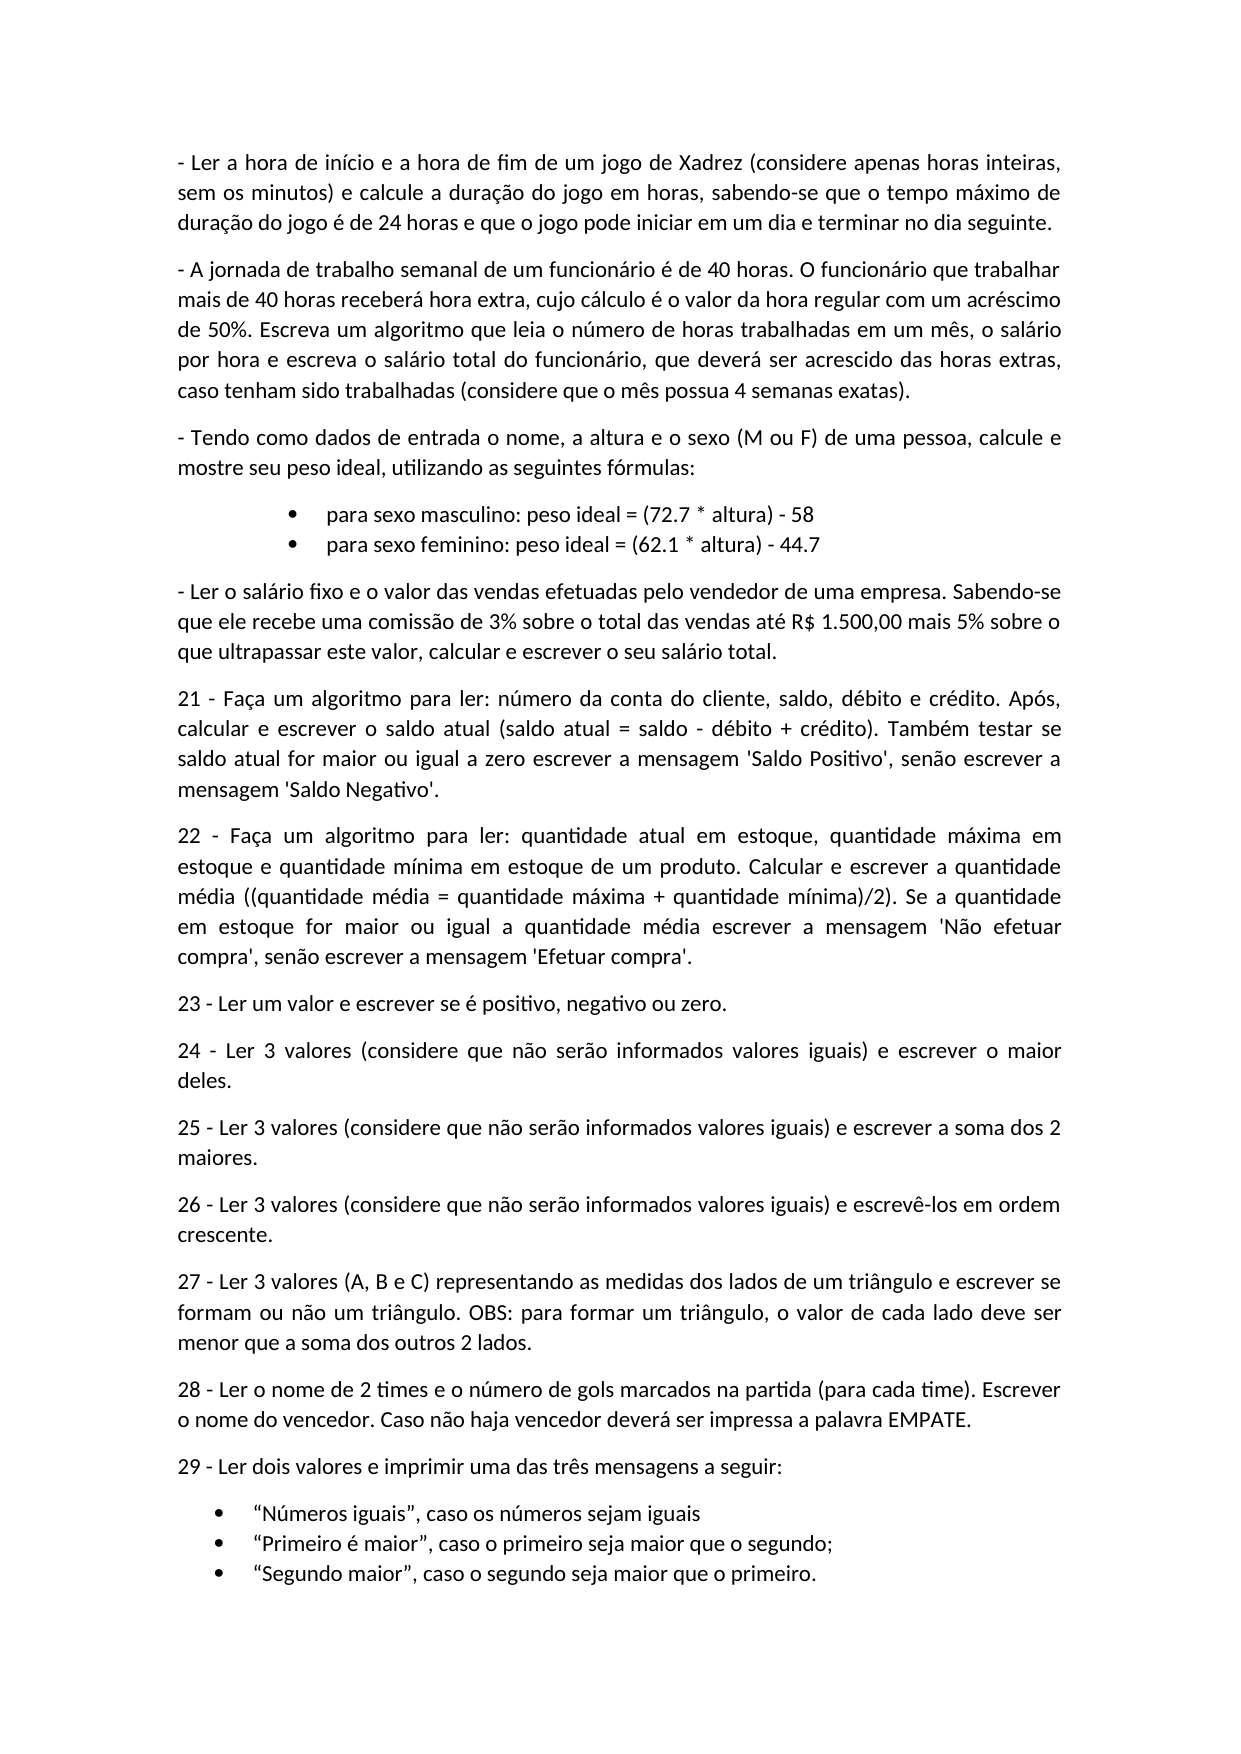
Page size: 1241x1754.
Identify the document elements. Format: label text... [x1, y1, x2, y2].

text 28 - Ler o nome de 2 times e o número de gols marcados na partida (para cada time). Escrever o nome do vencedor. Caso não haja vencedor deverá ser impressa a palavra EMPATE. [177, 1375, 1063, 1433]
text 25 - Ler 3 valores (considere que não serão informados valores iguais) e escrever a soma dos 2 maiores. [177, 1113, 1063, 1171]
text 21 - Faça um algoritmo para ler: número da conta do cliente, saldo, débito e crédito. Após, calcular e escrever o saldo atual (saldo atual = saldo - débito + crédito). Também testar se saldo atual for maior ou igual a zero escrever a mensagem 'Saldo Positivo', senão escrever a mensagem 'Saldo Negativo'. [177, 684, 1063, 803]
list para sexo masculino: peso ideal = (72.7 * altura) - 58 [288, 500, 1063, 528]
text 27 - Ler 3 valores (A, B e C) representando as medidas dos lados de um triângulo e escrever se formam ou não um triângulo. OBS: para formar um triângulo, o valor de cada lado deve ser menor que a soma dos outros 2 lados. [177, 1267, 1063, 1356]
text 29 - Ler dois valores e imprimir uma das três mensagens a seguir: [177, 1452, 1063, 1480]
text 24 - Ler 3 valores (considere que não serão informados valores iguais) e escrever o maior deles. [177, 1036, 1063, 1094]
list para sexo feminino: peso ideal = (62.1 * altura) - 44.7 [288, 530, 1063, 558]
text - Ler o salário fixo e o valor das vendas efetuadas pelo vendedor de uma empresa. Sabendo-se que ele recebe uma comissão de 3% sobre o total das vendas até R$ 1.500,00 mais 5% sobre o que ultrapassar este valor, calcular e escrever o seu salário total. [177, 577, 1063, 665]
text 26 - Ler 3 valores (considere que não serão informados valores iguais) e escrevê-los em ordem crescente. [177, 1190, 1063, 1248]
text 22 - Faça um algoritmo para ler: quantidade atual em estoque, quantidade máxima em estoque e quantidade mínima em estoque de um produto. Calcular e escrever a quantidade média ((quantidade média = quantidade máxima + quantidade mínima)/2). Se a quantidade em estoque for maior ou igual a quantidade média escrever a mensagem 'Não efetuar compra', senão escrever a mensagem 'Efetuar compra'. [177, 822, 1063, 970]
text - Tendo como dados de entrada o nome, a altura e o sexo (M ou F) de uma pessoa, calcule e mostre seu peso ideal, utilizando as seguintes fórmulas: [177, 423, 1063, 481]
list “Segundo maior”, caso o segundo seja maior que o primeiro. [215, 1559, 1063, 1587]
text - A jornada de trabalho semanal de um funcionário é de 40 horas. O funcionário que trabalhar mais de 40 horas receberá hora extra, cujo cálculo é o valor da hora regular com um acréscimo de 50%. Escreva um algoritmo que leia o número de horas trabalhadas em um mês, o salário por hora e escreva o salário total do funcionário, que deverá ser acrescido das horas extras, caso tenham sido trabalhadas (considere que o mês possua 4 semanas exatas). [177, 255, 1063, 404]
text 23 - Ler um valor e escrever se é positivo, negativo ou zero. [177, 989, 1063, 1017]
list “Primeiro é maior”, caso o primeiro seja maior que o segundo; [215, 1529, 1063, 1557]
list “Números iguais”, caso os números sejam iguais [215, 1499, 1063, 1527]
text - Ler a hora de início e a hora de fim de um jogo de Xadrez (considere apenas horas inteiras, sem os minutos) e calcule a duração do jogo em horas, sabendo-se que o tempo máximo de duração do jogo é de 24 horas e que o jogo pode iniciar em um dia e terminar no dia seguinte. [177, 148, 1063, 236]
